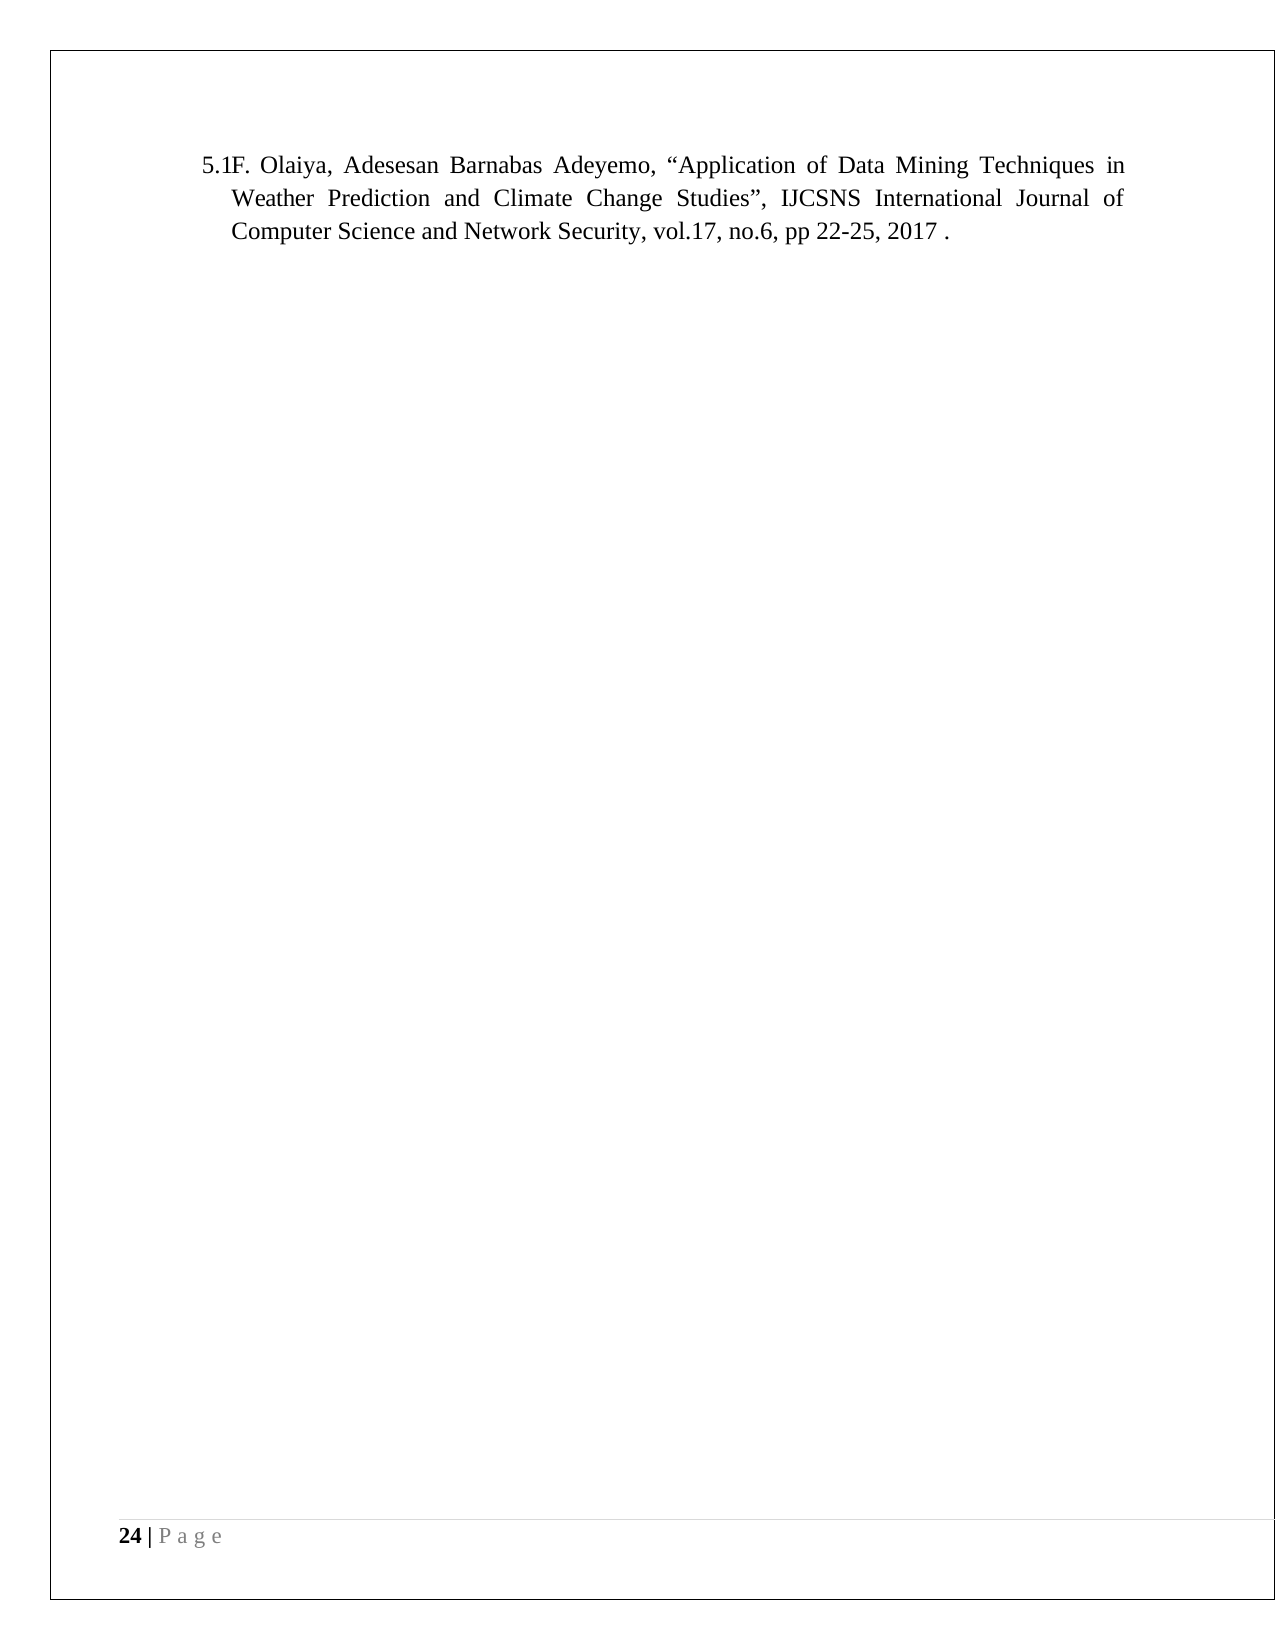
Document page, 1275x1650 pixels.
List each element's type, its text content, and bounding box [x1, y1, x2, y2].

list F. Olaiya, Adesesan Barnabas Adeyemo, “Application of Data Mining Techniques in Weather Prediction and Climate Change Studies”, IJCSNS International Journal of Computer Science and Network Security, vol.17, no.6, pp 22-25, 2017 . [202, 150, 1125, 245]
